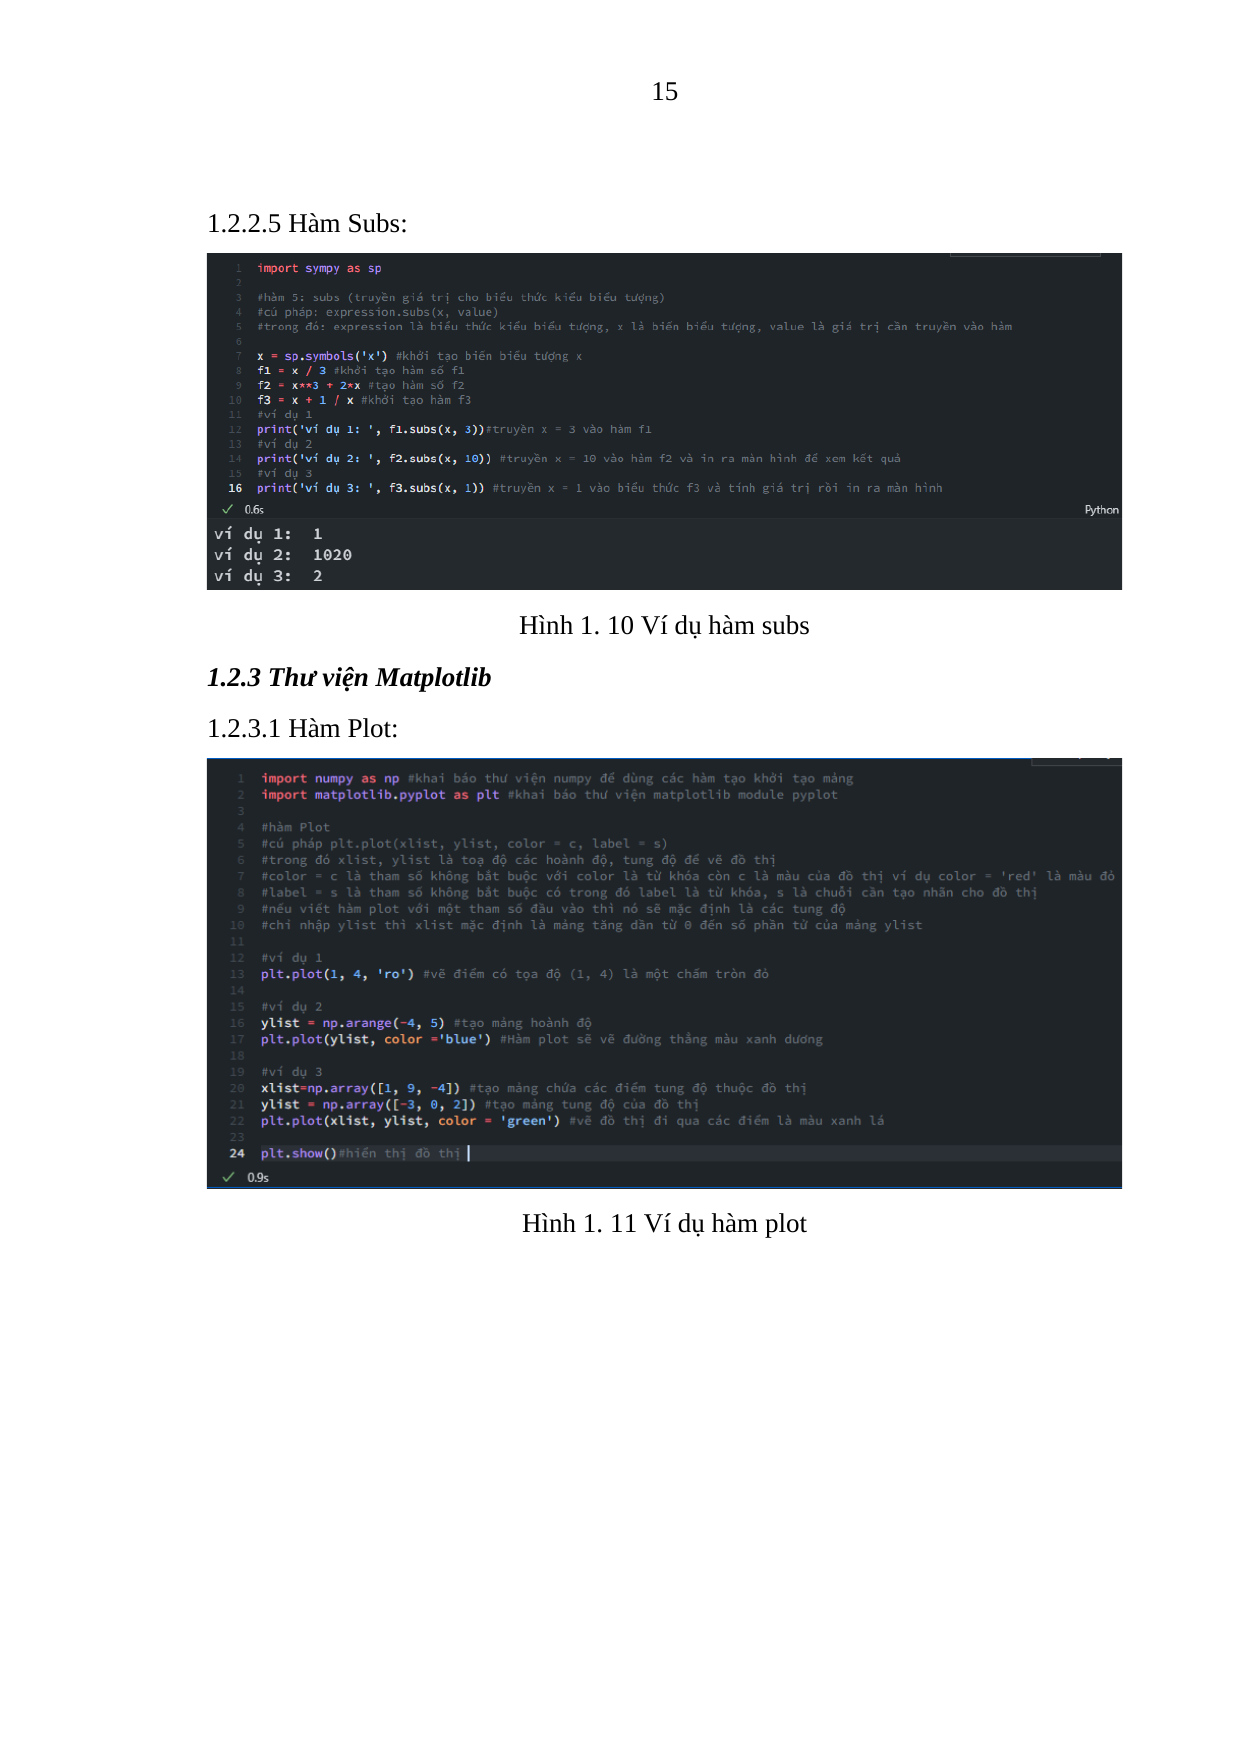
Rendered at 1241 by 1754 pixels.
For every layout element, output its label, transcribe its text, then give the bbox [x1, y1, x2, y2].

picture [206, 758, 1123, 1189]
subtitle 1.2.3.1 Hàm Plot: [207, 712, 1122, 743]
subtitle 1.2.3 Thư viện Matplotlib [207, 661, 1122, 692]
subtitle 1.2.2.5 Hàm Subs: [207, 207, 1122, 238]
picture [206, 253, 1123, 590]
